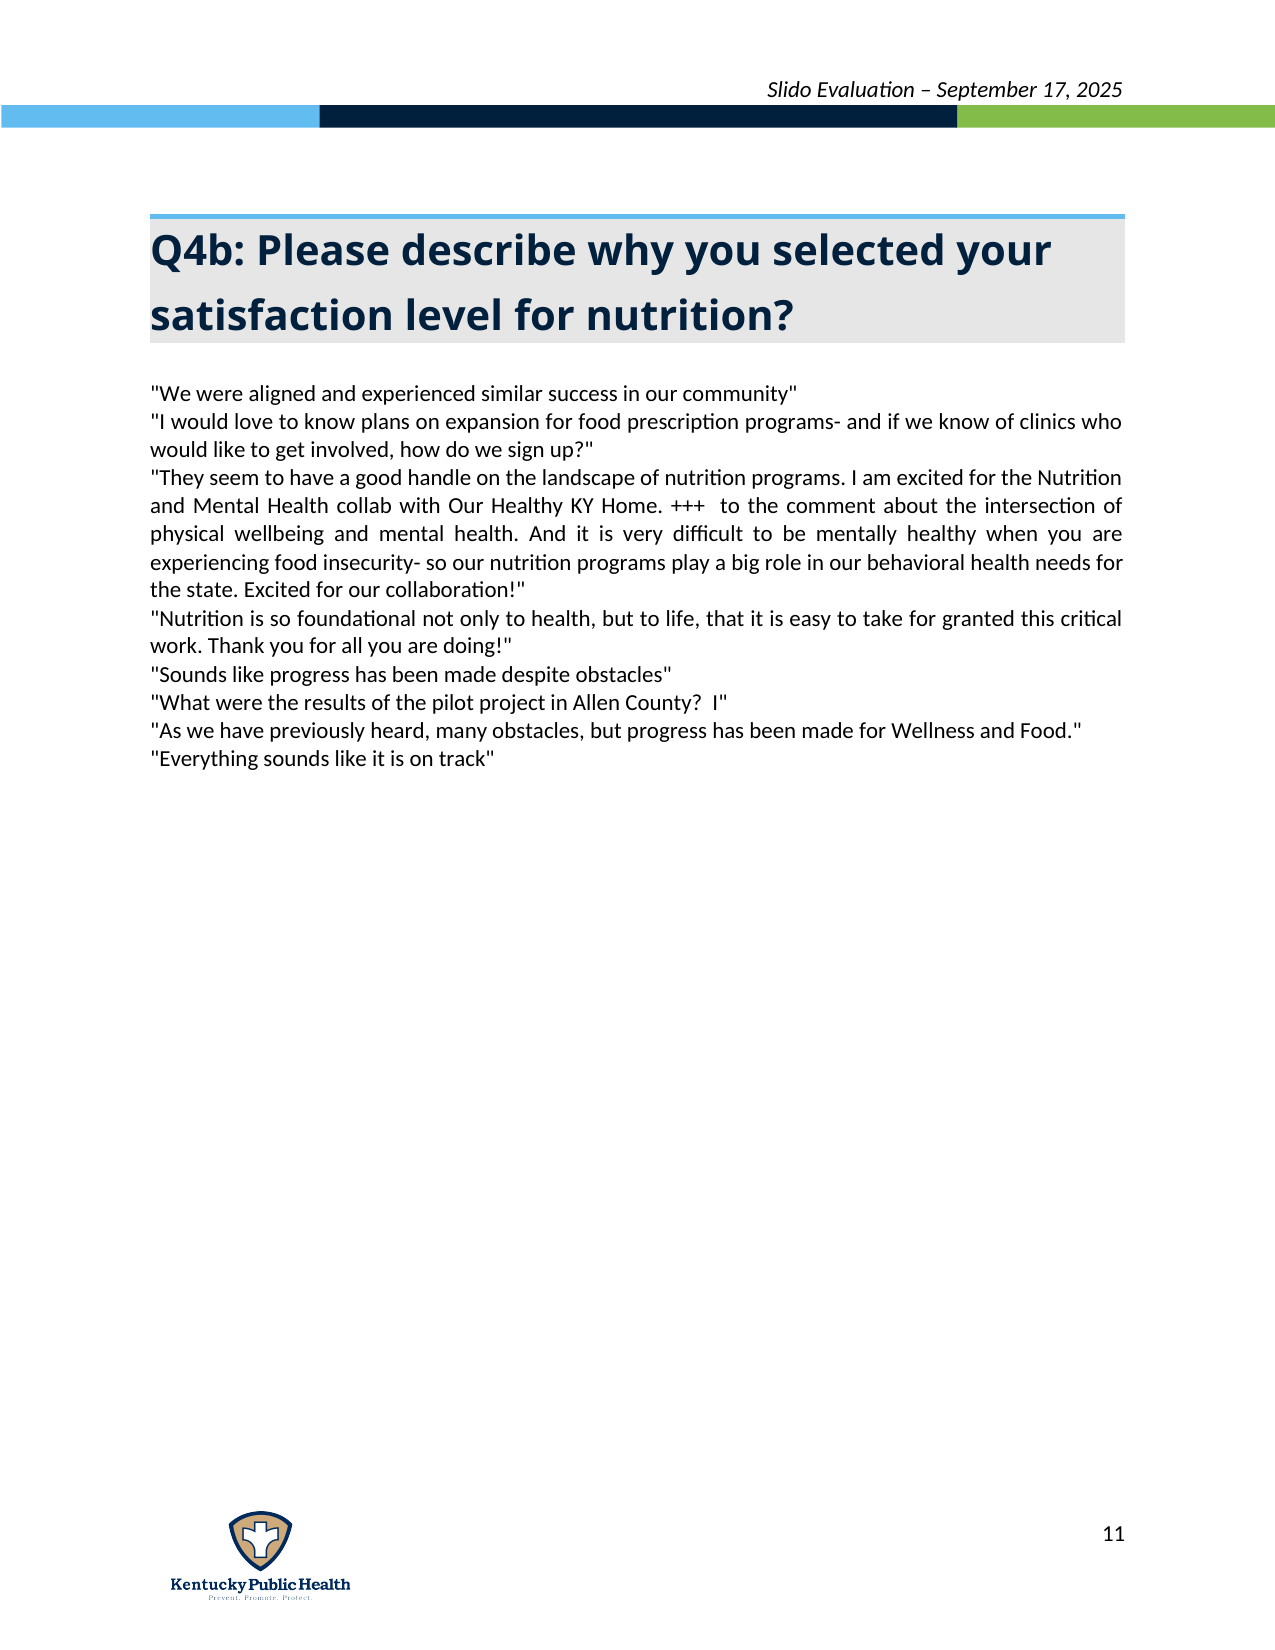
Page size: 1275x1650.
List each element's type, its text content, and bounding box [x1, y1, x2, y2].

text "Everything sounds like it is on track" [150, 744, 1125, 772]
text "Nutrition is so foundational not only to health, but to life, that it is easy to take for granted this critical work. Thank you for all you are doing!" [150, 604, 1125, 660]
subtitle Q4b: Please describe why you selected your satisfaction level for nutrition? [150, 219, 1125, 343]
text "As we have previously heard, many obstacles, but progress has been made for Wellness and Food." [150, 716, 1125, 744]
text "We were aligned and experienced similar success in our community" [150, 379, 1125, 407]
picture [170, 1511, 351, 1603]
text "What were the results of the pilot project in Allen County? I" [150, 688, 1125, 716]
text "They seem to have a good handle on the landscape of nutrition programs. I am excited for the Nutrition and Mental Health collab with Our Healthy KY Home. +++ to the comment about the intersection of physical wellbeing and mental health. And it is very difficult to be mentally healthy when you are experiencing food insecurity- so our nutrition programs play a big role in our behavioral health needs for the state. Excited for our collaboration!" [150, 463, 1125, 604]
text "I would love to know plans on expansion for food prescription programs- and if we know of clinics who would like to get involved, how do we sign up?" [150, 407, 1125, 463]
text "Sounds like progress has been made despite obstacles" [150, 660, 1125, 688]
